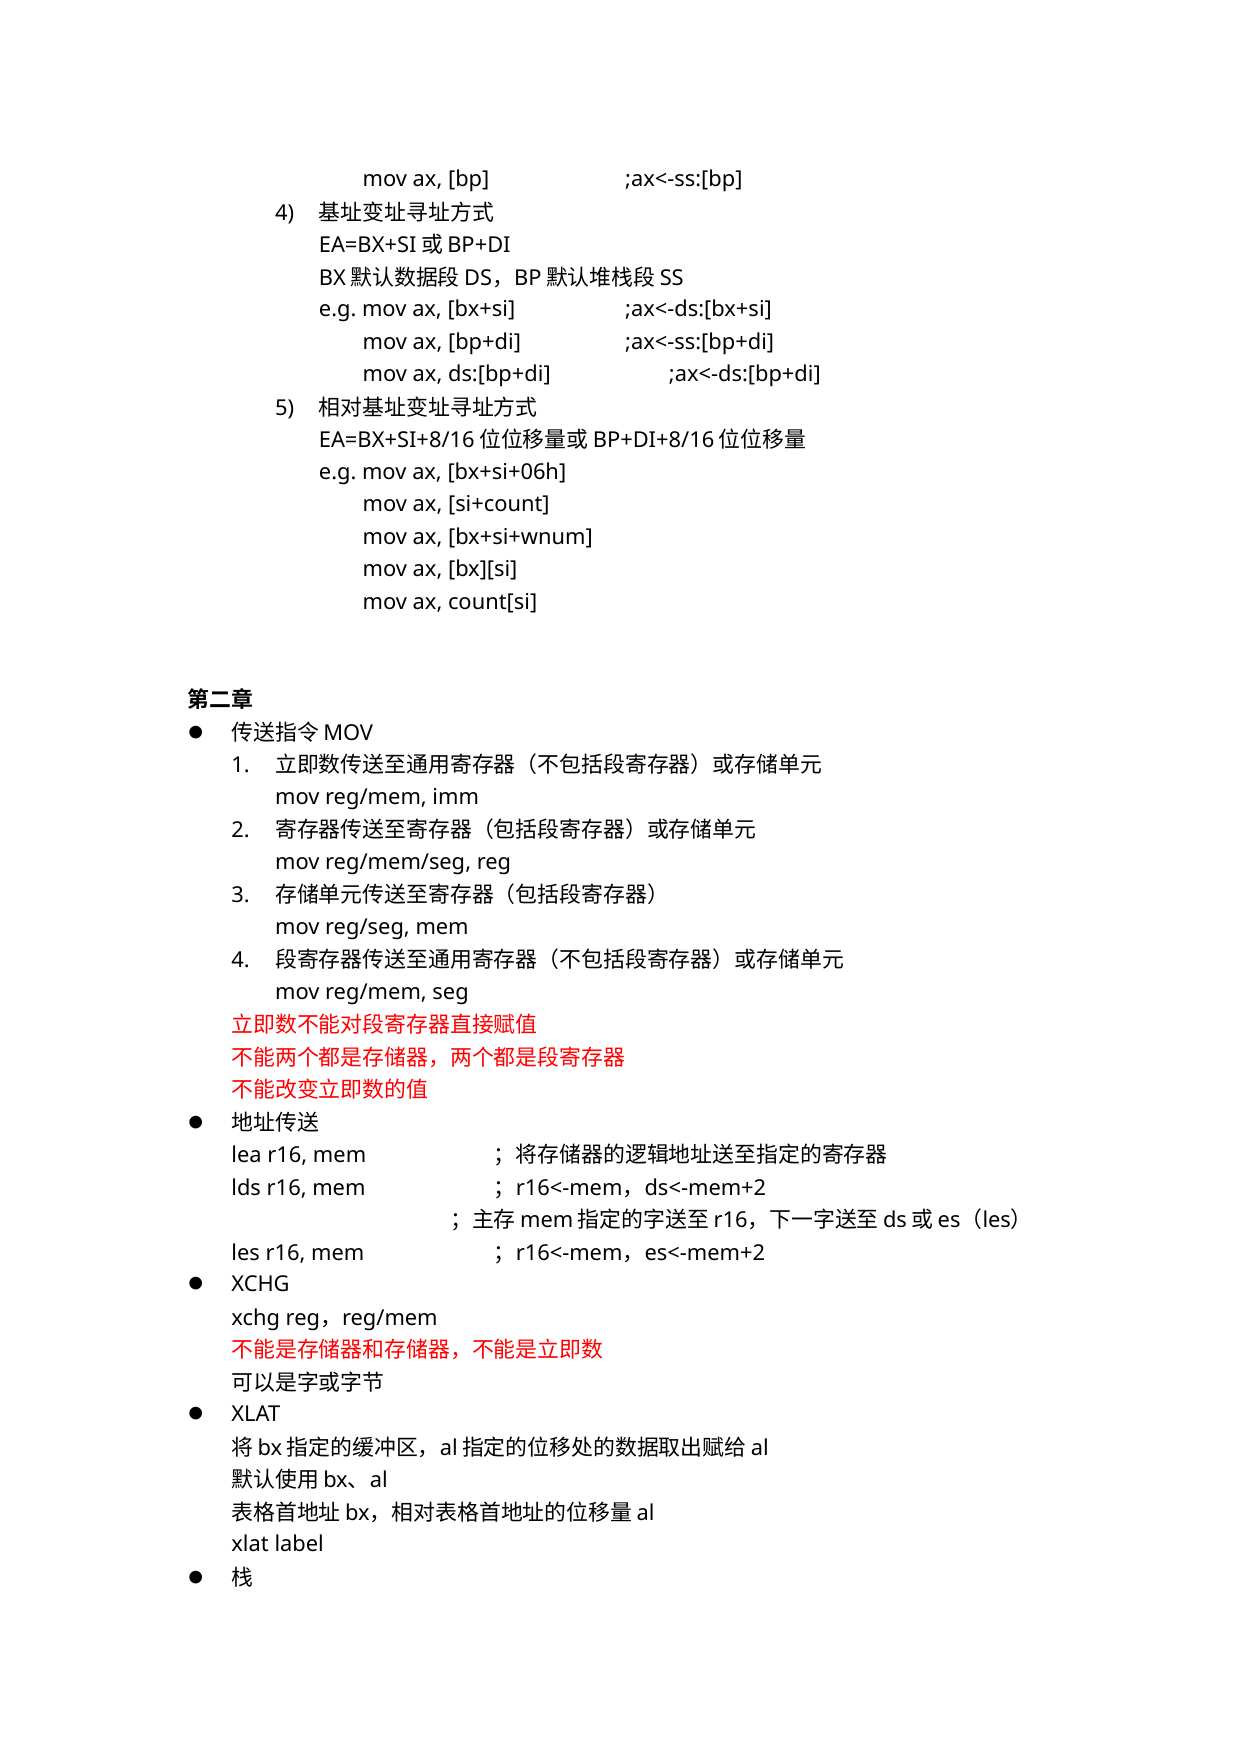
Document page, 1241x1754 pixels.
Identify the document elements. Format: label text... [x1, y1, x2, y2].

list lds r16, mem ；r16<-mem，ds<-mem+2 [231, 1169, 1053, 1202]
list 地址传送 [187, 1104, 1053, 1137]
list mov ax, [si+count] [319, 487, 1053, 519]
list e.g. mov ax, [bx+si] ;ax<-ds:[bx+si] [319, 292, 1053, 324]
list 存储单元传送至寄存器（包括段寄存器） [231, 877, 1053, 909]
list mov ax, [bp] ;ax<-ss:[bp] [319, 162, 1053, 194]
list 寄存器传送至寄存器（包括段寄存器）或存储单元 [231, 812, 1053, 844]
list mov reg/mem/seg, reg [275, 844, 1053, 877]
list mov reg/mem, seg [275, 974, 1053, 1007]
list e.g. mov ax, [bx+si+06h] [319, 454, 1053, 487]
list les r16, mem ；r16<-mem，es<-mem+2 [231, 1234, 1053, 1267]
text 不能两个都是存储器，两个都是段寄存器 [187, 1039, 1053, 1072]
list 将bx指定的缓冲区，al指定的位移处的数据取出赋给al [231, 1429, 1053, 1462]
list 立即数传送至通用寄存器（不包括段寄存器）或存储单元 [231, 747, 1053, 779]
list 基址变址寻址方式 [275, 194, 1053, 227]
list 表格首地址bx，相对表格首地址的位移量al [231, 1494, 1053, 1527]
list EA=BX+SI或BP+DI [319, 227, 1053, 259]
text 不能改变立即数的值 [187, 1072, 1053, 1104]
list 不能是存储器和存储器，不能是立即数 [231, 1332, 1053, 1364]
list lea r16, mem ；将存储器的逻辑地址送至指定的寄存器 [231, 1137, 1053, 1169]
list 相对基址变址寻址方式 [275, 389, 1053, 422]
list mov ax, [bx+si+wnum] [319, 519, 1053, 552]
list mov reg/seg, mem [275, 909, 1053, 942]
list xlat label [231, 1527, 1053, 1559]
list 段寄存器传送至通用寄存器（不包括段寄存器）或存储单元 [231, 942, 1053, 974]
list mov ax, [bx][si] [319, 552, 1053, 584]
text 第二章 [187, 682, 1053, 714]
list xchg reg，reg/mem [231, 1299, 1053, 1332]
list BX默认数据段DS，BP默认堆栈段SS [319, 259, 1053, 292]
list mov ax, ds:[bp+di] ;ax<-ds:[bp+di] [319, 357, 1053, 389]
list mov reg/mem, imm [275, 779, 1053, 812]
list XLAT [187, 1397, 1053, 1429]
list 栈 [187, 1559, 1053, 1592]
text 立即数不能对段寄存器直接赋值 [187, 1007, 1053, 1039]
list XCHG [187, 1267, 1053, 1299]
text ；主存mem指定的字送至r16，下一字送至ds或es（les） [406, 1202, 1053, 1234]
list 可以是字或字节 [231, 1364, 1053, 1397]
list EA=BX+SI+8/16位位移量或BP+DI+8/16位位移量 [319, 422, 1053, 454]
list 默认使用bx、al [231, 1462, 1053, 1494]
list 传送指令MOV [187, 714, 1053, 747]
list mov ax, [bp+di] ;ax<-ss:[bp+di] [319, 324, 1053, 357]
list mov ax, count[si] [319, 584, 1053, 617]
